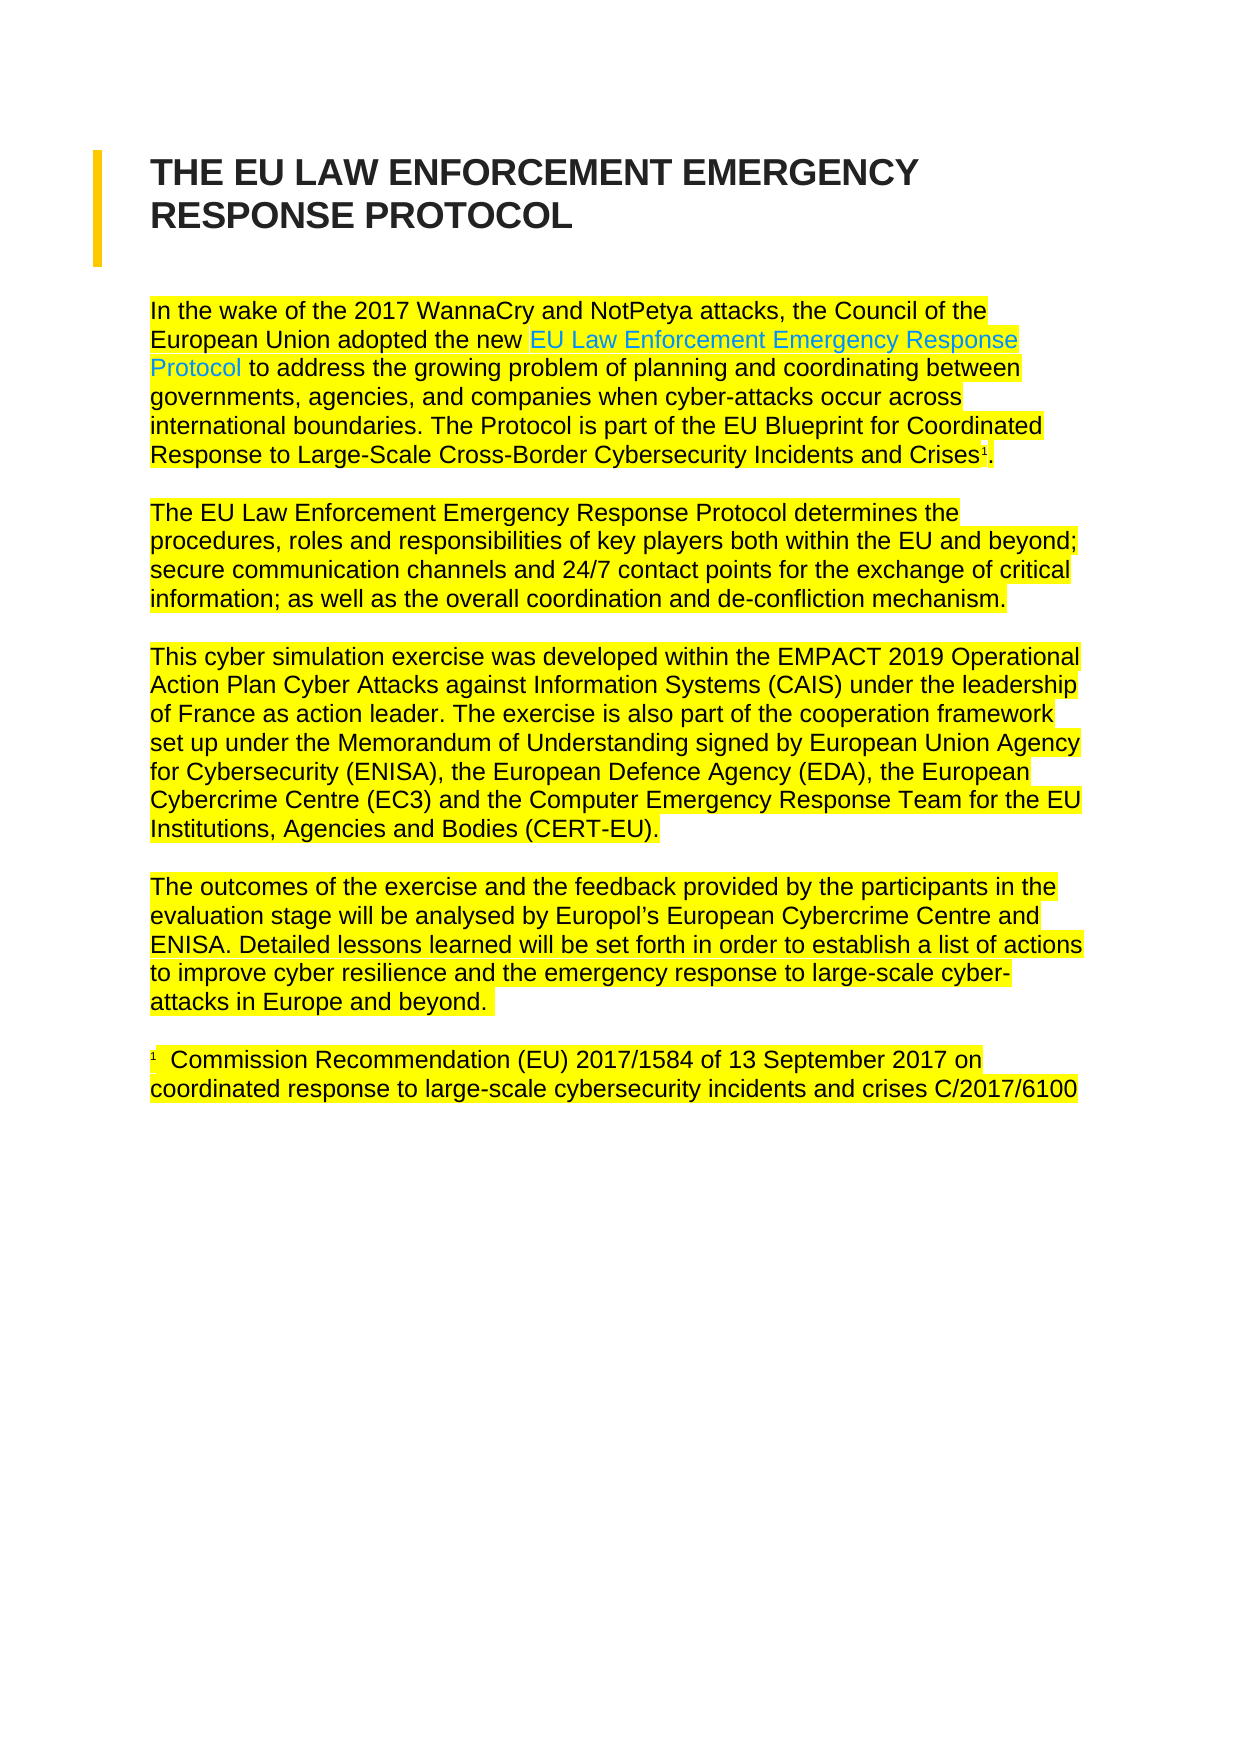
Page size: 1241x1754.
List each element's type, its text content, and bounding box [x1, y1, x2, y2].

text THE EU LAW ENFORCEMENT EMERGENCY RESPONSE PROTOCOL [150, 150, 1090, 267]
text This cyber simulation exercise was developed within the EMPACT 2019 Operational Action Plan Cyber Attacks against Information Systems (CAIS) under the leadership of France as action leader. The exercise is also part of the cooperation framework set up under the Memorandum of Understanding signed by European Union Agency for Cybersecurity (ENISA), the European Defence Agency (EDA), the European Cybercrime Centre (EC3) and the Computer Emergency Response Team for the EU Institutions, Agencies and Bodies (CERT-EU). [660, 642, 1090, 843]
text In the wake of the 2017 WannaCry and NotPetya attacks, the Council of the European Union adopted the new EU Law Enforcement Emergency Response Protocol to address the growing problem of planning and coordinating between governments, agencies, and companies when cyber-attacks occur across international boundaries. The Protocol is part of the EU Blueprint for Coordinated Response to Large-Scale Cross-Border Cybersecurity Incidents and Crises1. [150, 296, 1090, 468]
text The outcomes of the exercise and the feedback provided by the participants in the evaluation stage will be analysed by Europol’s European Cybercrime Centre and ENISA. Detailed lessons learned will be set forth in order to establish a list of actions to improve cyber resilience and the emergency response to large-scale cyber-attacks in Europe and beyond. [150, 872, 1090, 1016]
